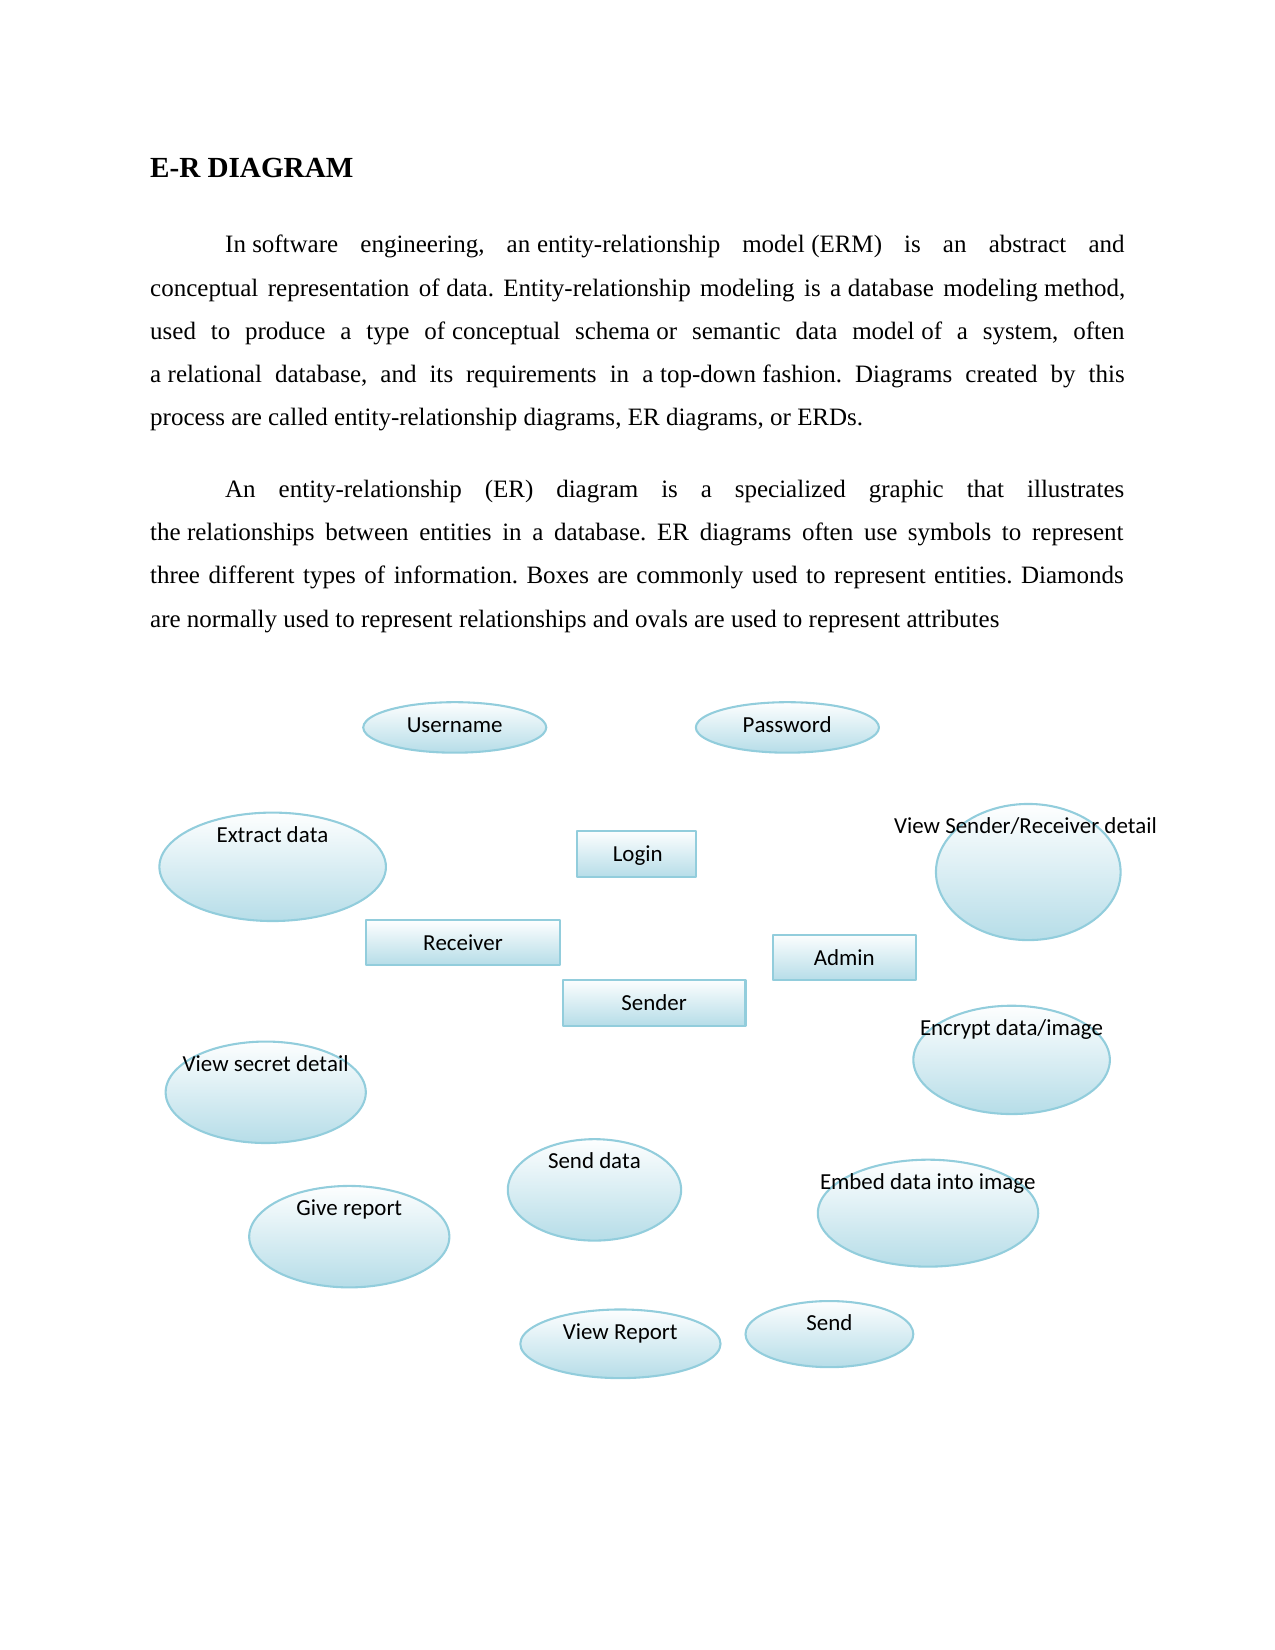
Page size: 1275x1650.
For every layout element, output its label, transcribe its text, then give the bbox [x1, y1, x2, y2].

text E-R DIAGRAM [150, 150, 1125, 183]
text In software engineering, an entity-relationship model (ERM) is an abstract and conceptual representation of data. Entity-relationship modeling is a database modeling method, used to produce a type of conceptual schema or semantic data model of a system, often a relational database, and its requirements in a top-down fashion. Diagrams created by this process are called entity-relationship diagrams, ER diagrams, or ERDs. [150, 229, 1125, 431]
text An entity-relationship (ER) diagram is a specialized graphic that illustrates the relationships between entities in a database. ER diagrams often use symbols to represent three different types of information. Boxes are commonly used to represent entities. Diamonds are normally used to represent relationships and ovals are used to represent attributes [150, 474, 1125, 632]
